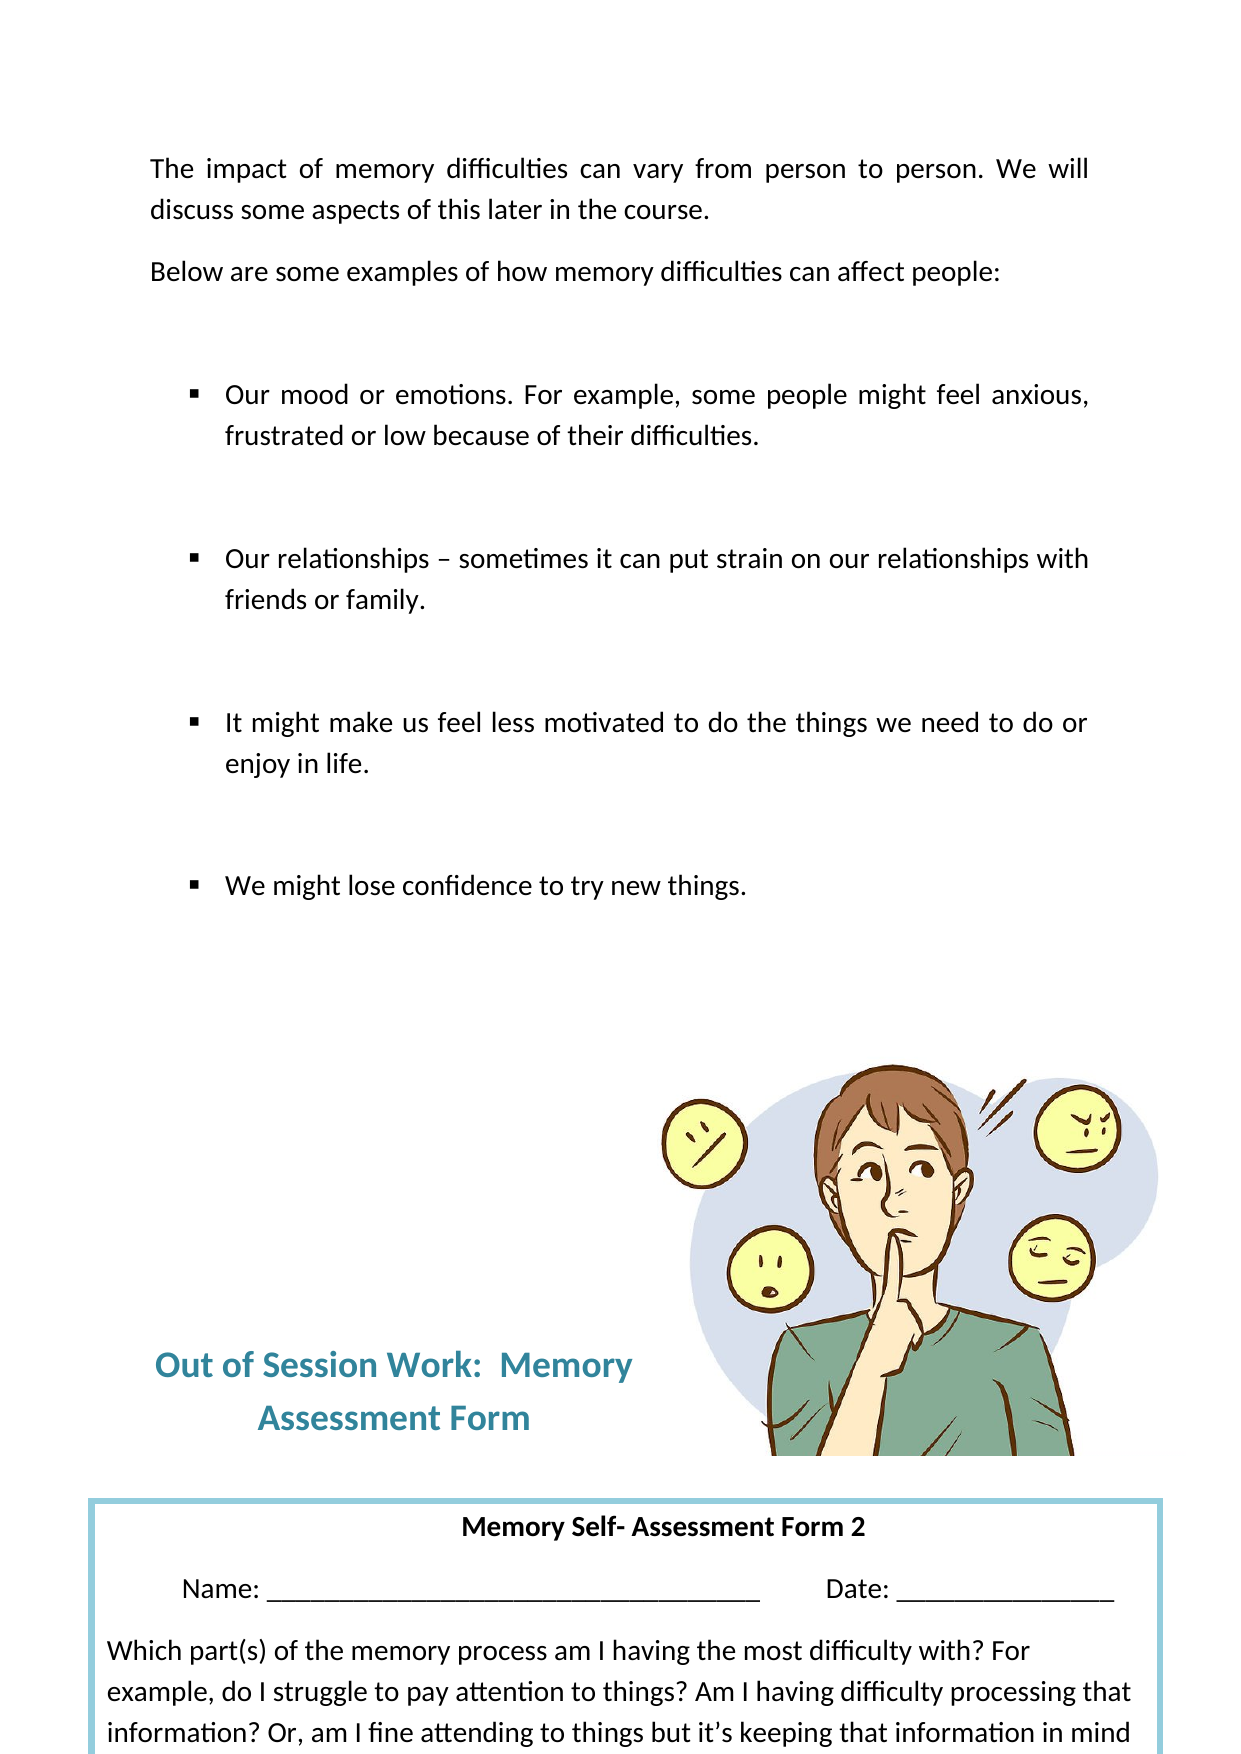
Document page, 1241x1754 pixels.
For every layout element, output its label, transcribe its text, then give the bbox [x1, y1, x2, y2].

picture [654, 1044, 1191, 1458]
list Our mood or emotions. For example, some people might feel anxious, frustrated or low because of their difficulties. [187, 376, 1090, 453]
text The impact of memory difficulties can vary from person to person. We will discuss some aspects of this later in the course. [150, 150, 1090, 227]
text Below are some examples of how memory difficulties can affect people: [150, 253, 1090, 288]
list Our relationships – sometimes it can put strain on our relationships with friends or family. [187, 540, 1090, 617]
text Out of Session Work: Memory Assessment Form [150, 1341, 654, 1387]
list We might lose confidence to try new things. [187, 867, 1090, 903]
list It might make us feel less motivated to do the things we need to do or enjoy in life. [187, 704, 1090, 780]
